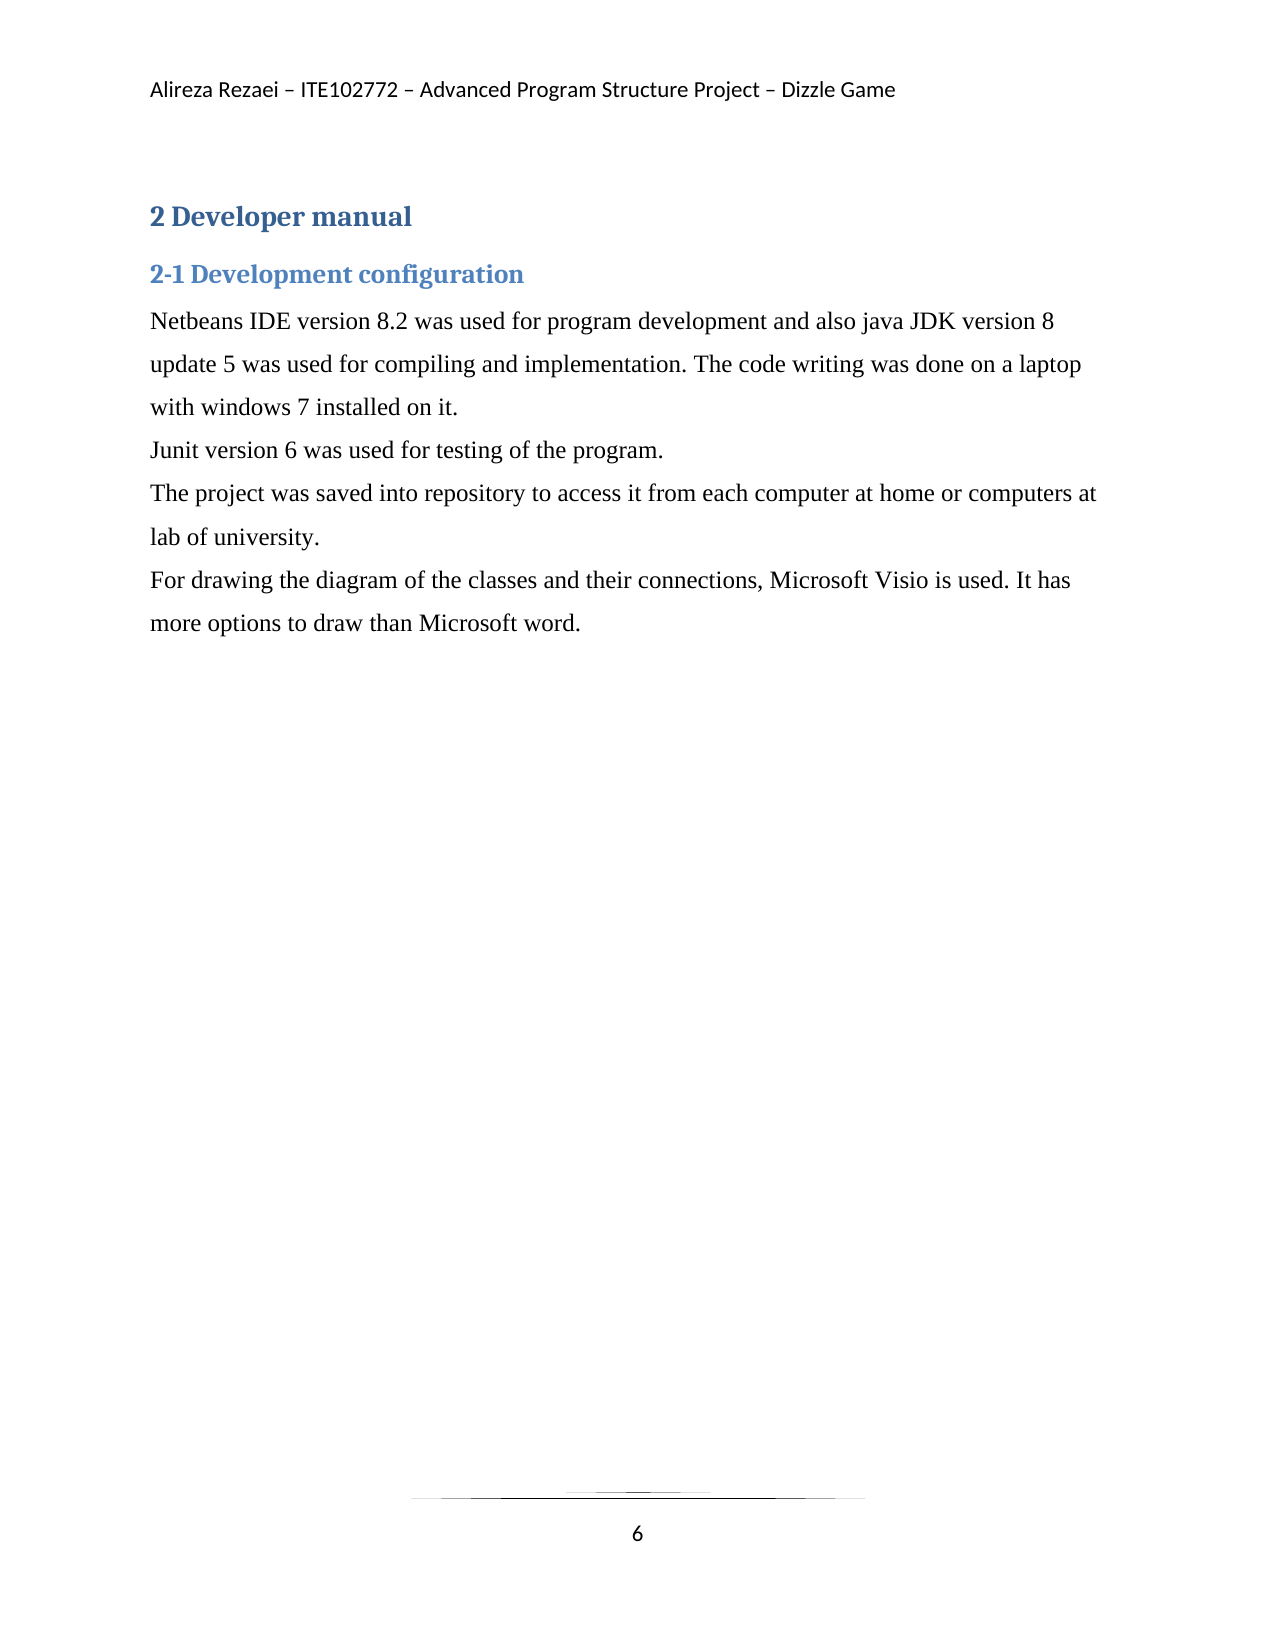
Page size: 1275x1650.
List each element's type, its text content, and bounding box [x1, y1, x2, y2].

subtitle 2 Developer manual [150, 200, 1125, 233]
text Junit version 6 was used for testing of the program. [150, 435, 1125, 464]
text The project was saved into repository to access it from each computer at home or computers at lab of university. [150, 478, 1125, 550]
text Netbeans IDE version 8.2 was used for program development and also java JDK version 8 update 5 was used for compiling and implementation. The code writing was done on a laptop with windows 7 installed on it. [150, 306, 1125, 421]
subtitle 2-1 Development configuration [150, 259, 1125, 291]
text For drawing the diagram of the classes and their connections, Microsoft Visio is used. It has more options to draw than Microsoft word. [150, 565, 1125, 637]
